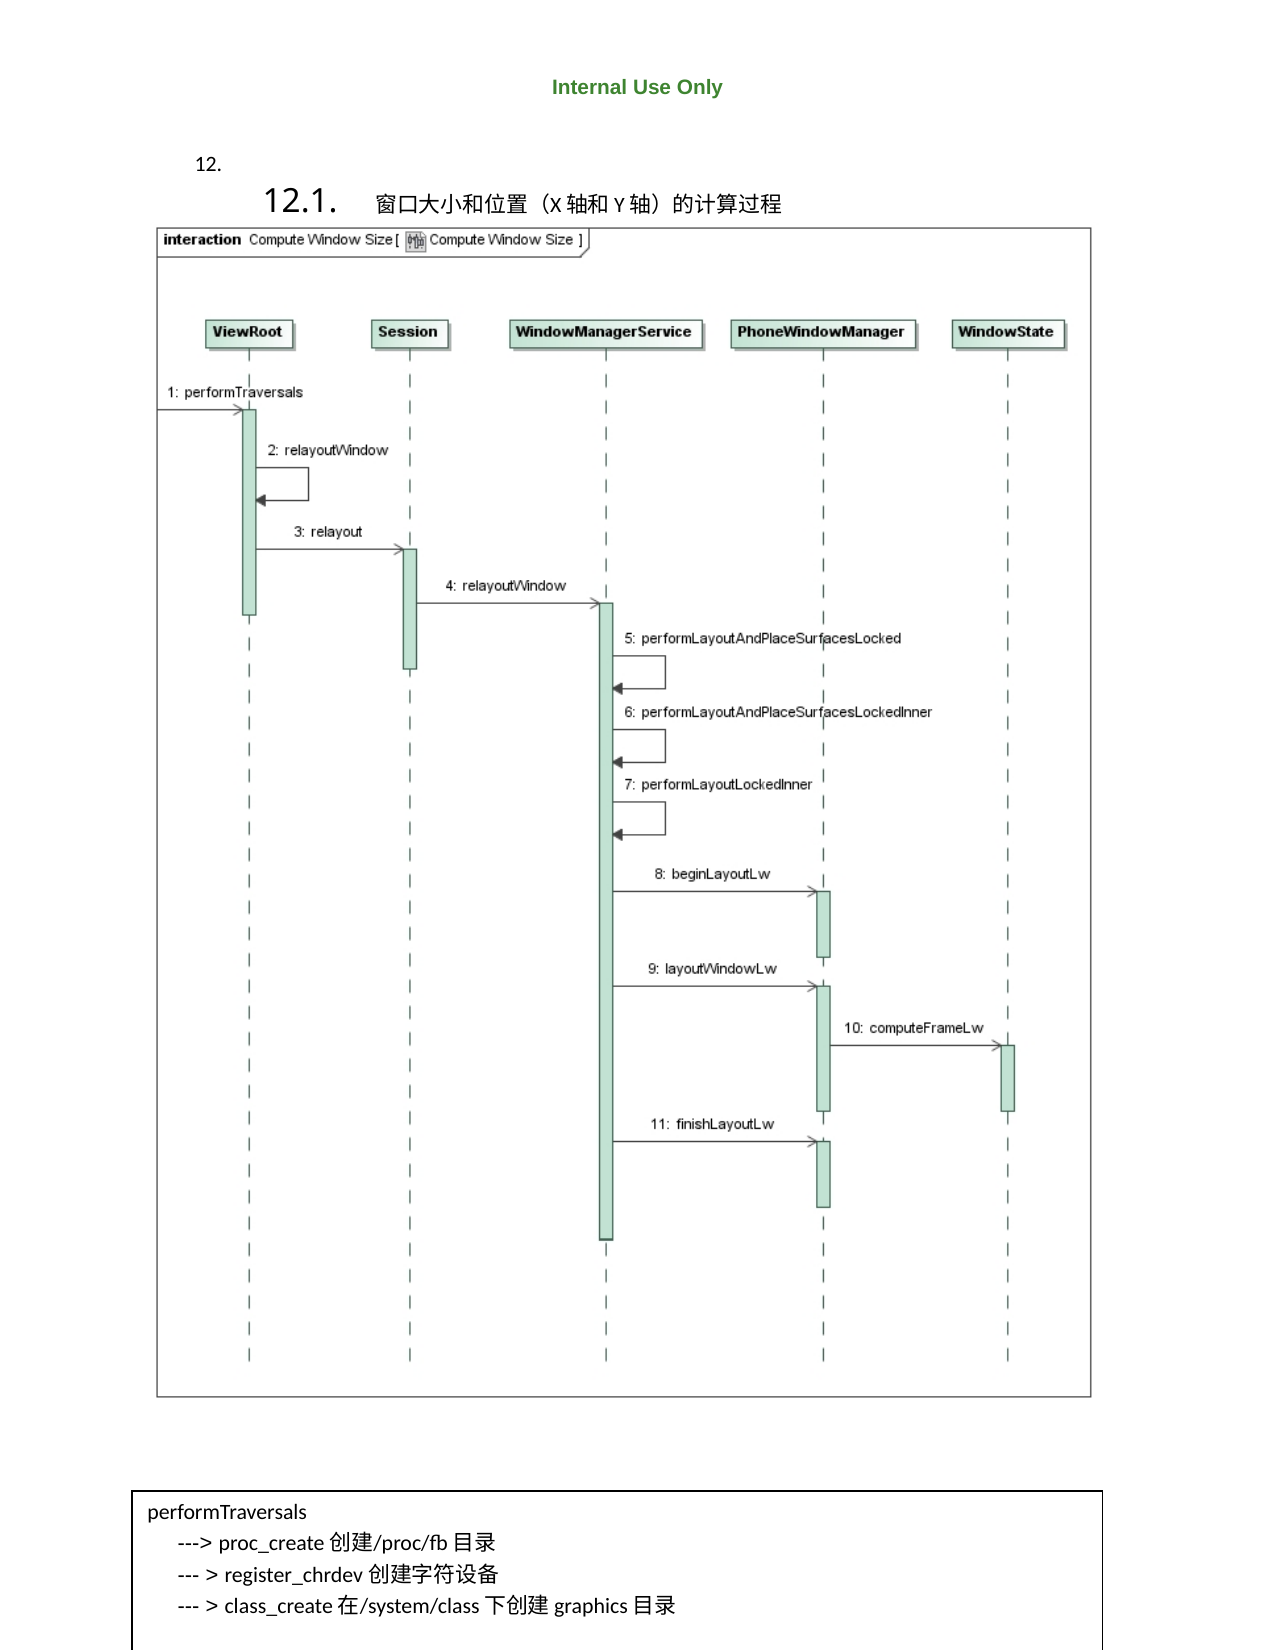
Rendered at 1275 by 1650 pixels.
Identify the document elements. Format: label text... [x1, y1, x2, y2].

list 窗口大小和位置（X轴和Y轴）的计算过程 [262, 177, 1125, 222]
picture [150, 222, 1110, 1449]
